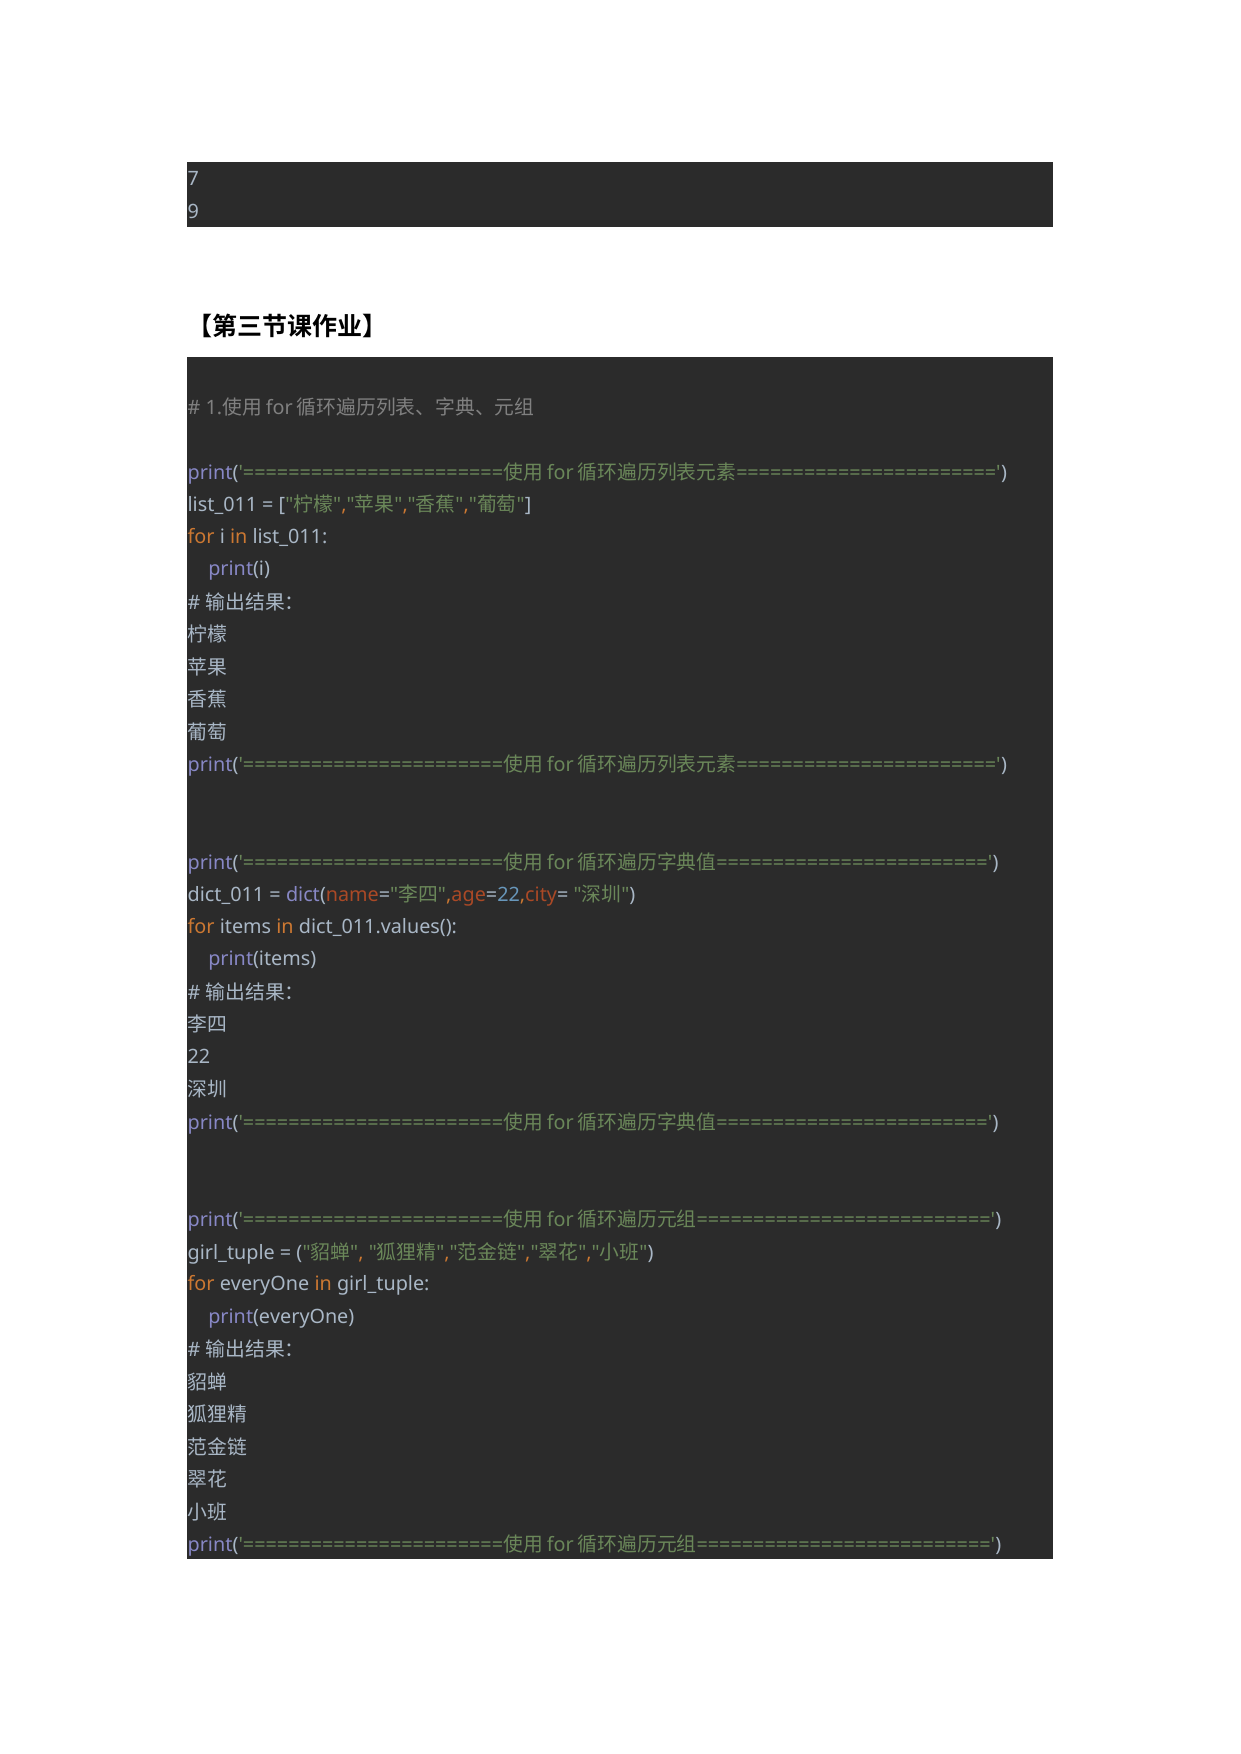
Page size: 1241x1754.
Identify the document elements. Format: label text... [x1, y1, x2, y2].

text 葡萄 print('=======================使用for循环遍历列表元素=======================') print('=======================使用for循环遍历字典值========================') dict_011 = dict(name="李四",age=22,city= "深圳") for items in dict_011.values(): print(items) [187, 714, 1053, 974]
text 香蕉 [187, 682, 1053, 714]
text 李四 [187, 1007, 1053, 1039]
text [187, 1494, 1053, 1559]
text # 输出结果： [187, 584, 1053, 617]
text 貂蝉 [187, 1364, 1053, 1397]
text 22 [187, 1039, 1053, 1072]
text # 输出结果： [187, 1332, 1053, 1364]
text 7 [187, 162, 1053, 194]
text # 输出结果： [187, 974, 1053, 1007]
subtitle 【第三节课作业】 [187, 292, 1053, 357]
text 苹果 [187, 649, 1053, 682]
text 范金链 [187, 1429, 1053, 1462]
text 深圳 print('=======================使用for循环遍历字典值========================') print('=======================使用for循环遍历元组==========================') girl_tuple = ("貂蝉", "狐狸精","范金链","翠花","小班") for everyOne in girl_tuple: print(everyOne) [187, 1072, 1053, 1332]
text # 1.使用for循环遍历列表、字典、元组 print('=======================使用for循环遍历列表元素=======================') list_011 = ["柠檬","苹果","香蕉","葡萄"] for i in list_011: print(i) [187, 357, 1053, 584]
text 翠花 [187, 1462, 1053, 1494]
text 柠檬 [187, 617, 1053, 649]
text 狐狸精 [187, 1397, 1053, 1429]
text 9 [187, 194, 1053, 227]
